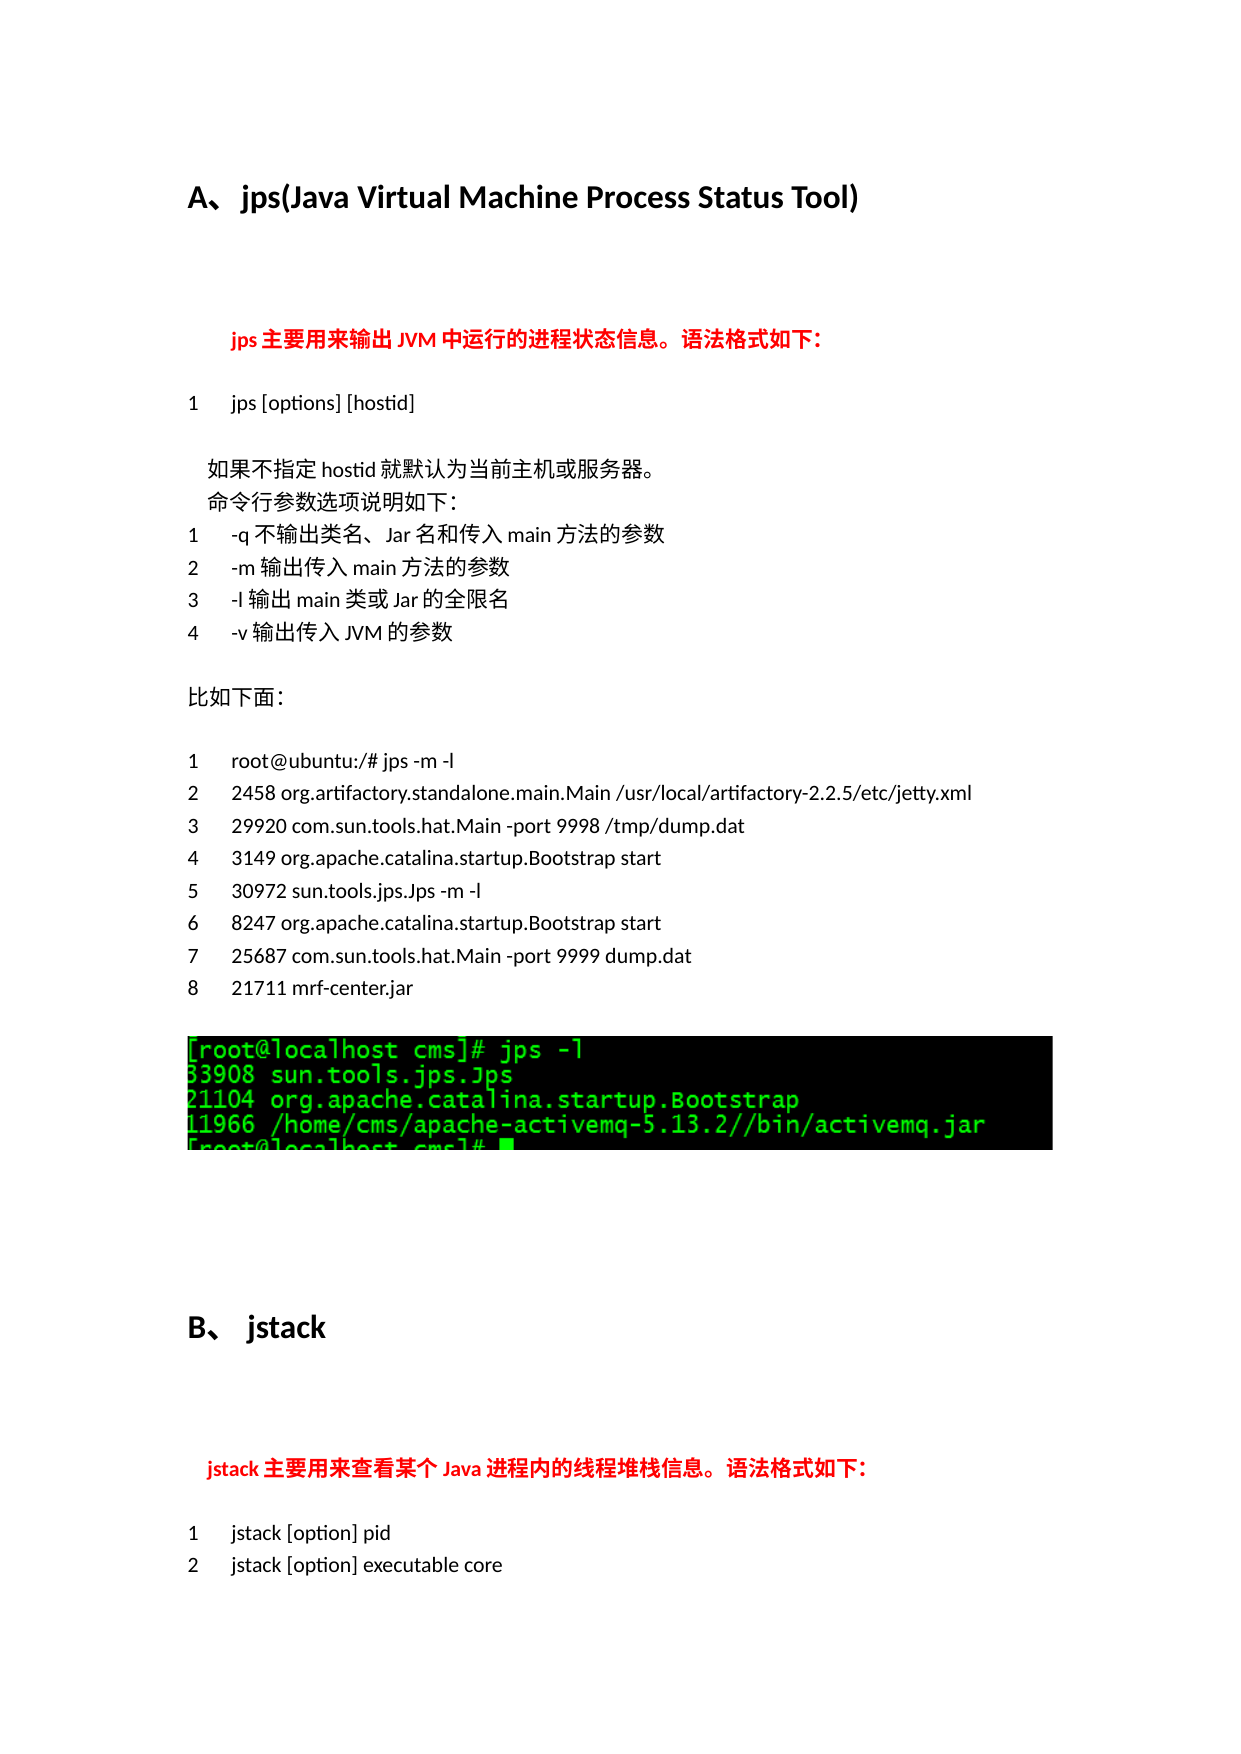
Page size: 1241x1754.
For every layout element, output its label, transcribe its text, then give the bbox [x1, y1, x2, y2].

text 2 2458 org.artifactory.standalone.main.Main /usr/local/artifactory-2.2.5/etc/jetty.xml [187, 777, 1053, 809]
text 2 jstack [option] executable core [187, 1548, 1053, 1581]
text 1 jstack [option] pid [187, 1516, 1053, 1548]
text 1 root@ubuntu:/# jps -m -l [187, 744, 1053, 777]
text 4 3149 org.apache.catalina.startup.Bootstrap start [187, 842, 1053, 874]
text 2 -m 输出传入main方法的参数 [187, 549, 1053, 582]
text 8 21711 mrf-center.jar [187, 972, 1053, 1004]
subtitle A、jps(Java Virtual Machine Process Status Tool) [187, 162, 1053, 227]
text 5 30972 sun.tools.jps.Jps -m -l [187, 874, 1053, 907]
text 比如下面： [187, 679, 1053, 712]
text 命令行参数选项说明如下： [187, 484, 1053, 517]
text jstack主要用来查看某个Java进程内的线程堆栈信息。语法格式如下： [187, 1451, 1053, 1483]
text 4 -v 输出传入JVM的参数 [187, 614, 1053, 647]
text 1 jps [options] [hostid] [187, 387, 1053, 419]
picture [187, 1036, 1053, 1150]
text 3 -l 输出main类或Jar的全限名 [187, 582, 1053, 614]
text 6 8247 org.apache.catalina.startup.Bootstrap start [187, 907, 1053, 939]
subtitle B、 jstack [187, 1291, 1053, 1356]
text 3 29920 com.sun.tools.hat.Main -port 9998 /tmp/dump.dat [187, 809, 1053, 842]
text 如果不指定hostid就默认为当前主机或服务器。 [187, 452, 1053, 484]
text jps主要用来输出JVM中运行的进程状态信息。语法格式如下： [187, 322, 1053, 354]
text 7 25687 com.sun.tools.hat.Main -port 9999 dump.dat [187, 939, 1053, 972]
text 1 -q 不输出类名、Jar名和传入main方法的参数 [187, 517, 1053, 549]
